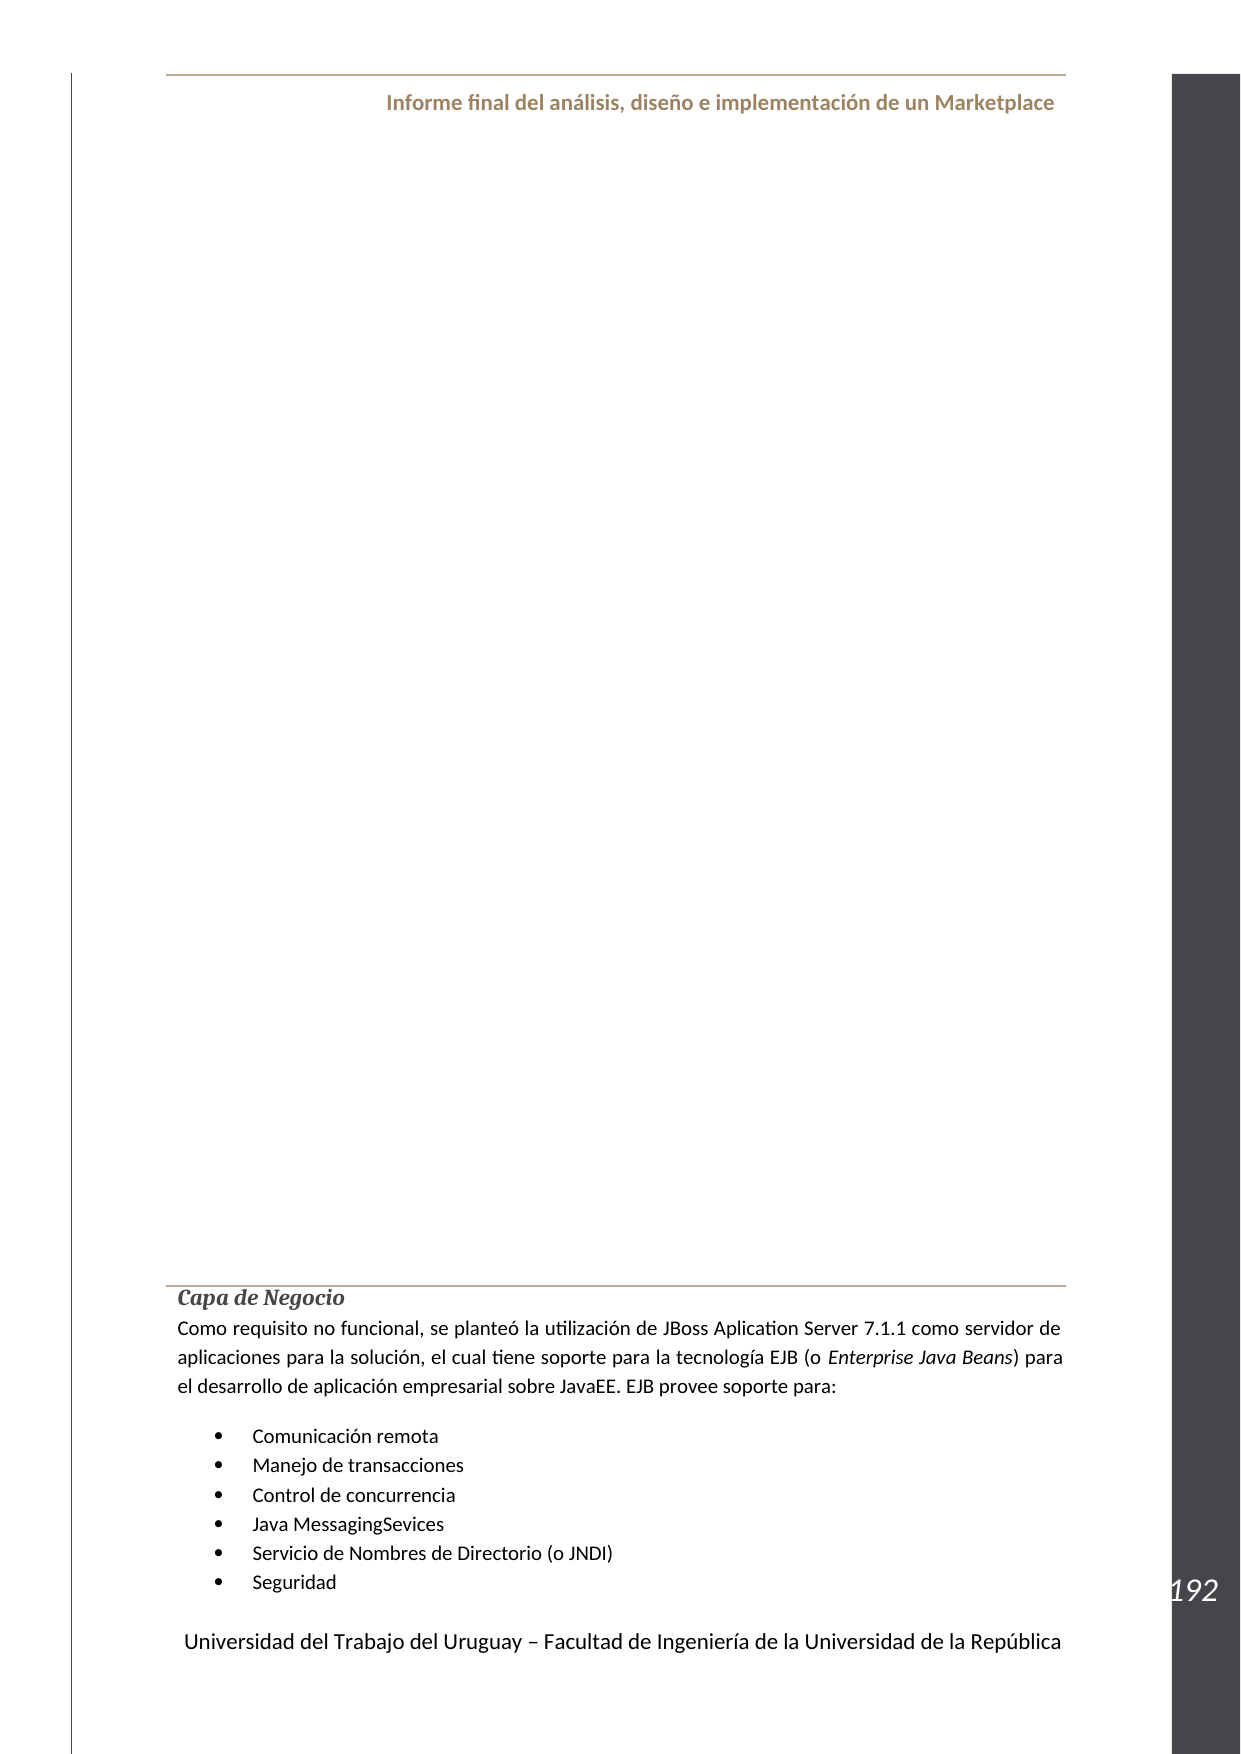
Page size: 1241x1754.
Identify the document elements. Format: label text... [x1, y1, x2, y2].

list Seguridad [215, 1569, 1063, 1595]
list Comunicación remota [215, 1423, 1063, 1449]
list Manejo de transacciones [215, 1453, 1063, 1478]
list Control de concurrencia [215, 1482, 1063, 1507]
text Como requisito no funcional, se planteó la utilización de JBoss Aplication Server 7.1.1 como servidor de aplicaciones para la solución, el cual tiene soporte para la tecnología EJB (o Enterprise Java Beans) para el desarrollo de aplicación empresarial sobre JavaEE. EJB provee soporte para: [177, 1315, 1063, 1399]
list Java MessagingSevices [215, 1511, 1063, 1536]
subtitle Capa de Negocio [177, 1287, 1063, 1311]
list Servicio de Nombres de Directorio (o JNDI) [215, 1540, 1063, 1566]
